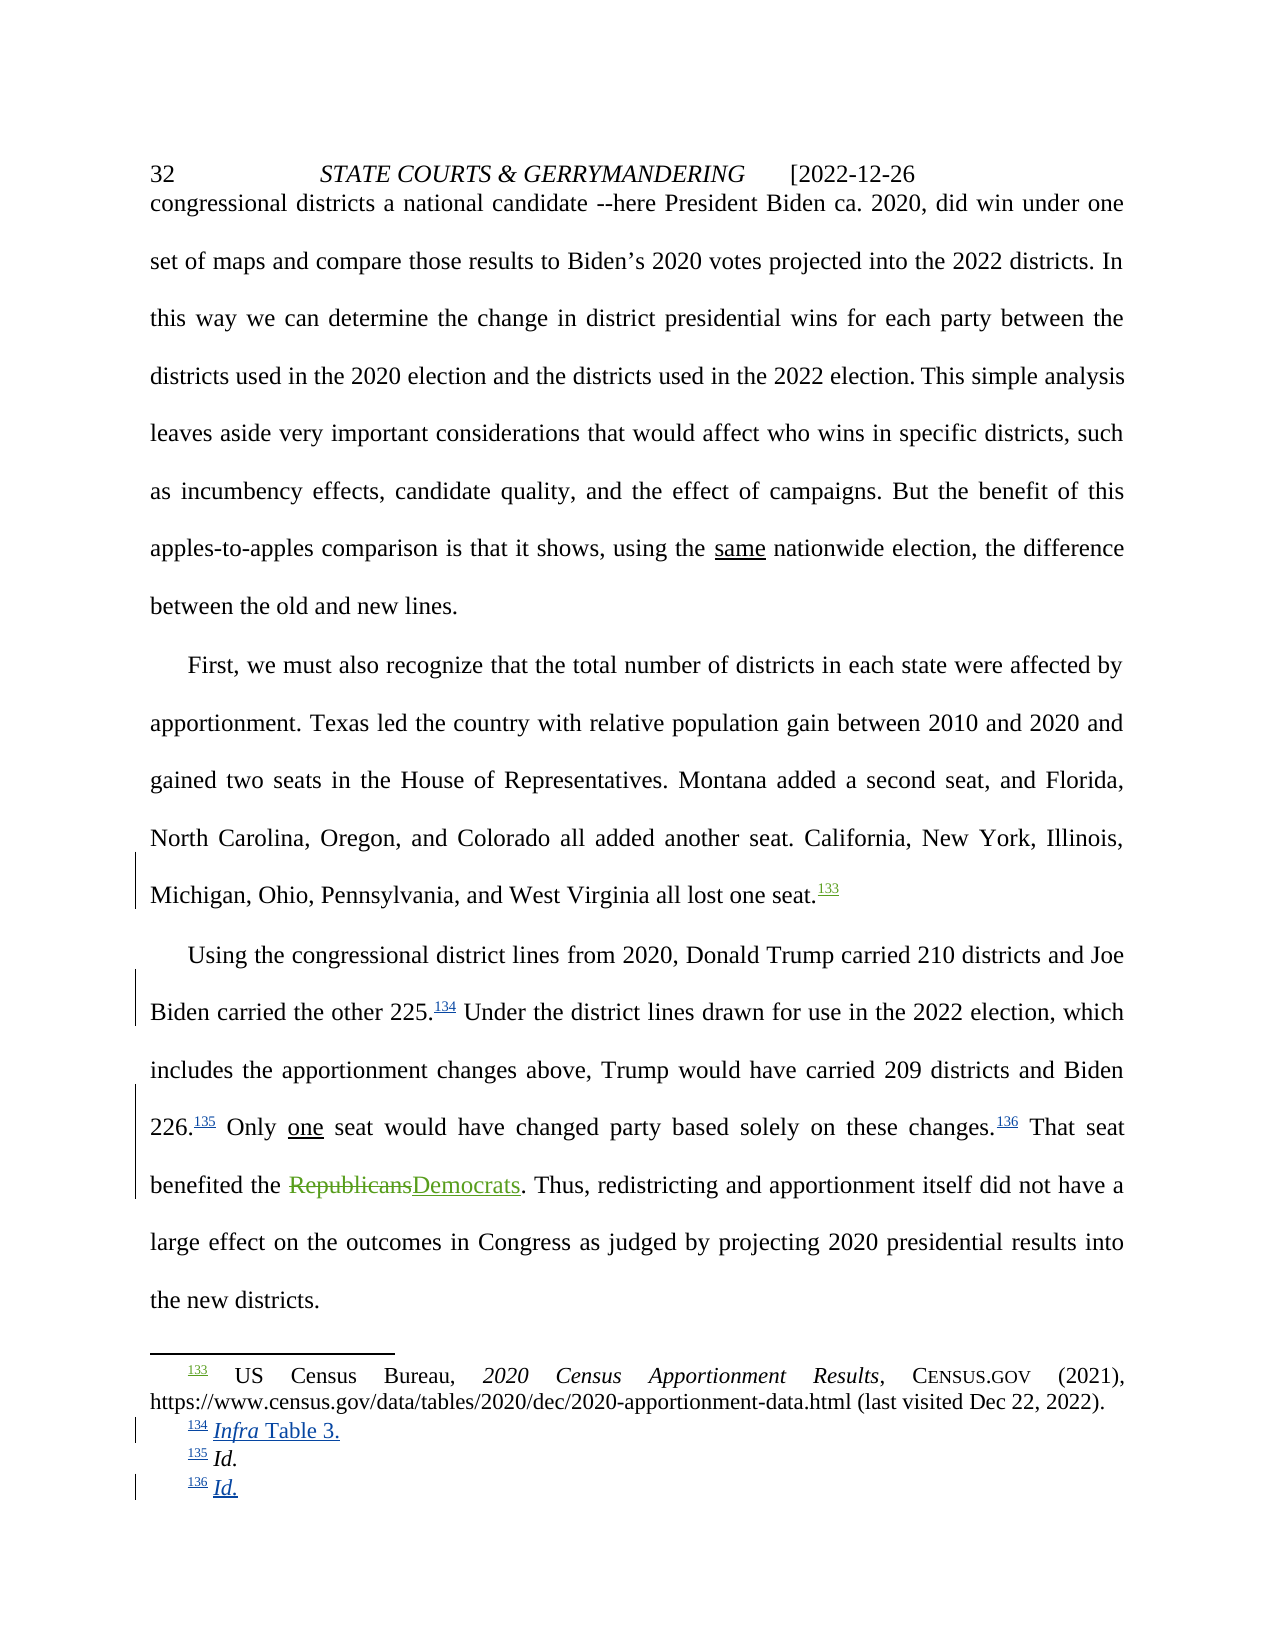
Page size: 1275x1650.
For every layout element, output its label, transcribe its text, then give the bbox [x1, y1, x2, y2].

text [150, 188, 1125, 619]
text Using the congressional district lines from 2020, Donald Trump carried 210 districts and Joe Biden carried the other 225. Under the district lines drawn for use in the 2022 election, which includes the apportionment changes above, Trump would have carried 209 districts and Biden 226. Only one seat would have changed party based solely on these changes. That seat benefited the . Thus, redistricting and apportionment itself did not have a large effect on the outcomes in Congress as judged by projecting 2020 presidential results into the new districts. [150, 940, 1125, 1314]
text First, we must also recognize that the total number of districts in each state were affected by apportionment. Texas led the country with relative population gain between 2010 and 2020 and gained two seats in the House of Representatives. Montana added a second seat, and Florida, North Carolina, Oregon, and Colorado all added another seat. California, New York, Illinois, Michigan, Ohio, Pennsylvania, and West Virginia all lost one seat. [150, 650, 1125, 909]
